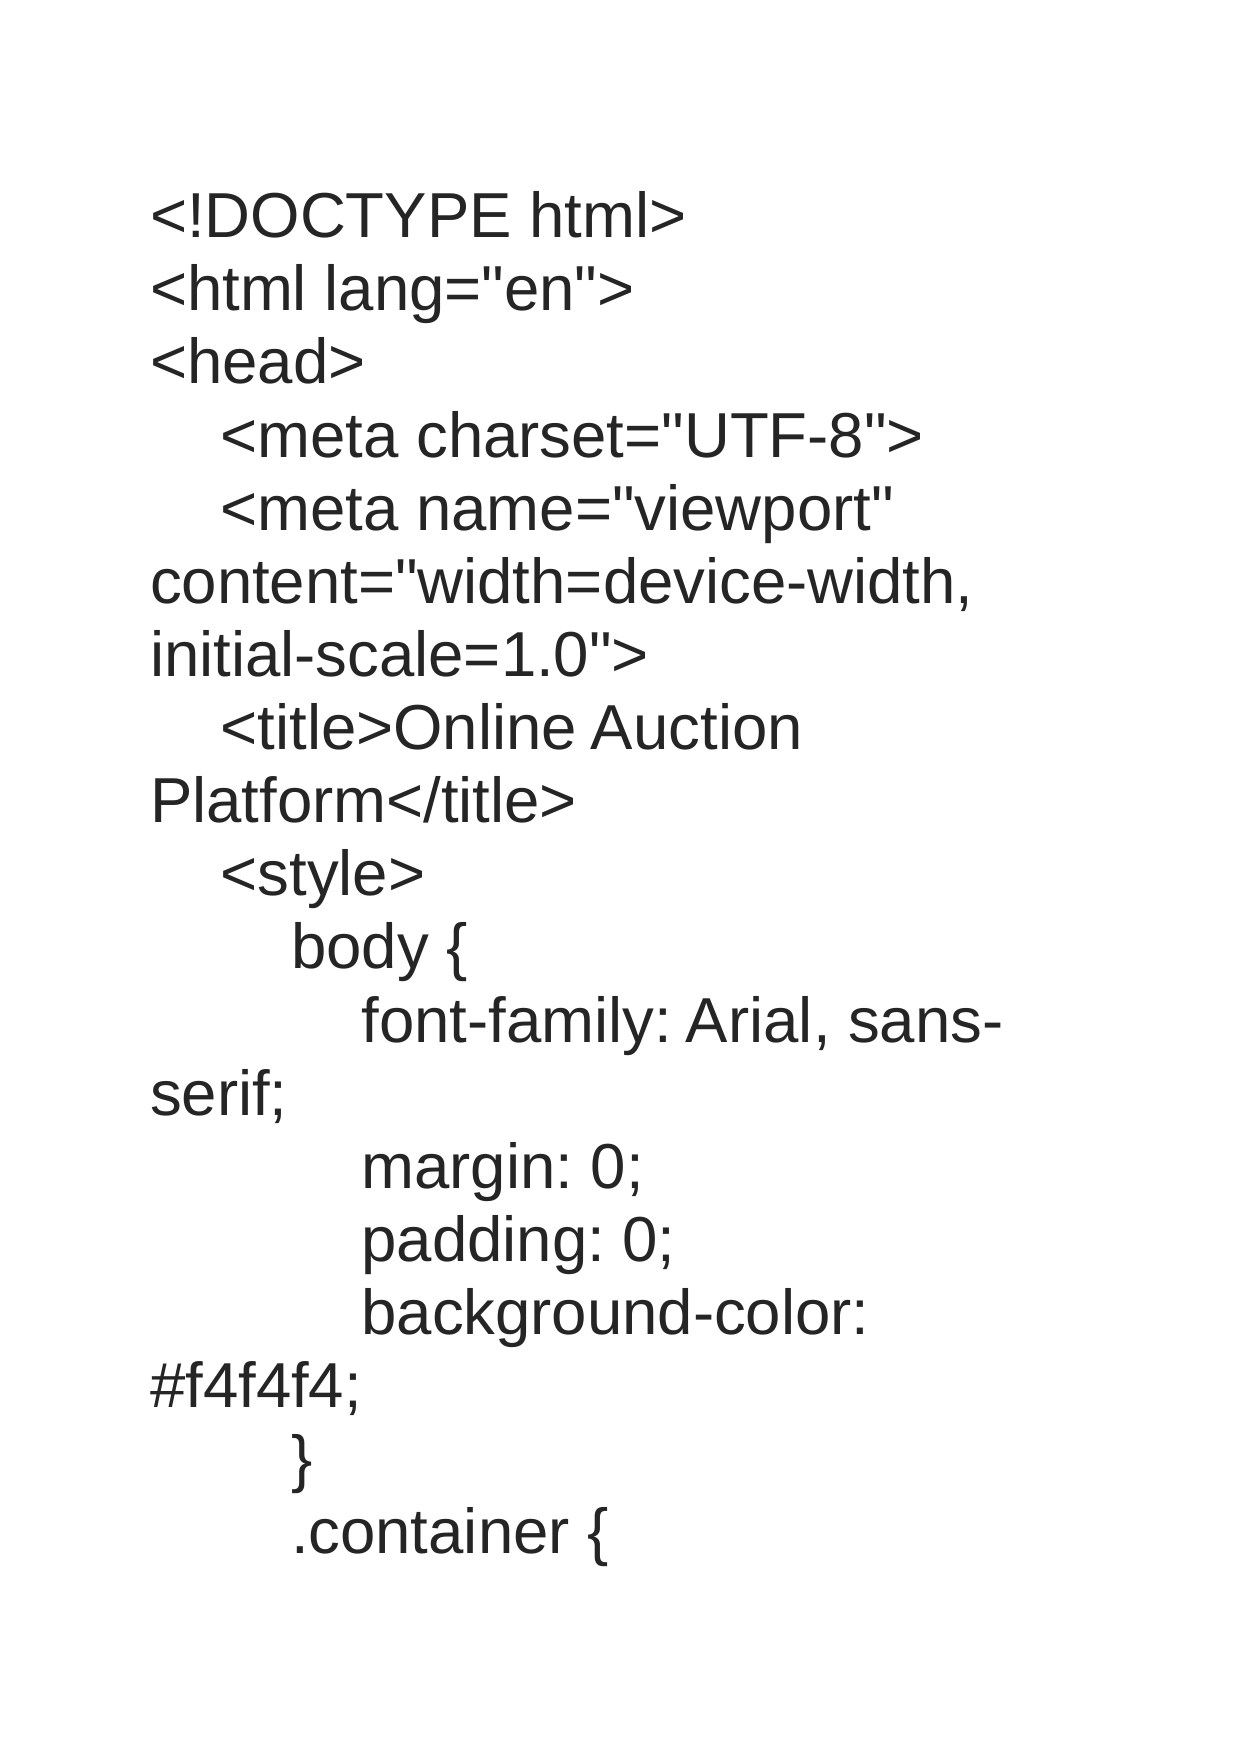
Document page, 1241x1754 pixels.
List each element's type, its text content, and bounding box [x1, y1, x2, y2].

text body { [150, 915, 1090, 988]
text <meta charset="UTF-8"> [150, 403, 1090, 477]
text background-color: #f4f4f4; [150, 1281, 1090, 1427]
text } [150, 1427, 1090, 1500]
text padding: 0; [150, 1208, 1090, 1281]
text .container { [150, 1500, 1090, 1573]
text <head> [150, 330, 1090, 403]
text <!DOCTYPE html> [150, 184, 1090, 257]
text <meta name="viewport" content="width=device-width, initial-scale=1.0"> [150, 477, 1090, 696]
text <title>Online Auction Platform</title> [150, 696, 1090, 842]
text <style> [150, 842, 1090, 915]
text <html lang="en"> [150, 257, 1090, 330]
text font-family: Arial, sans-serif; [150, 988, 1090, 1135]
text margin: 0; [150, 1135, 1090, 1208]
